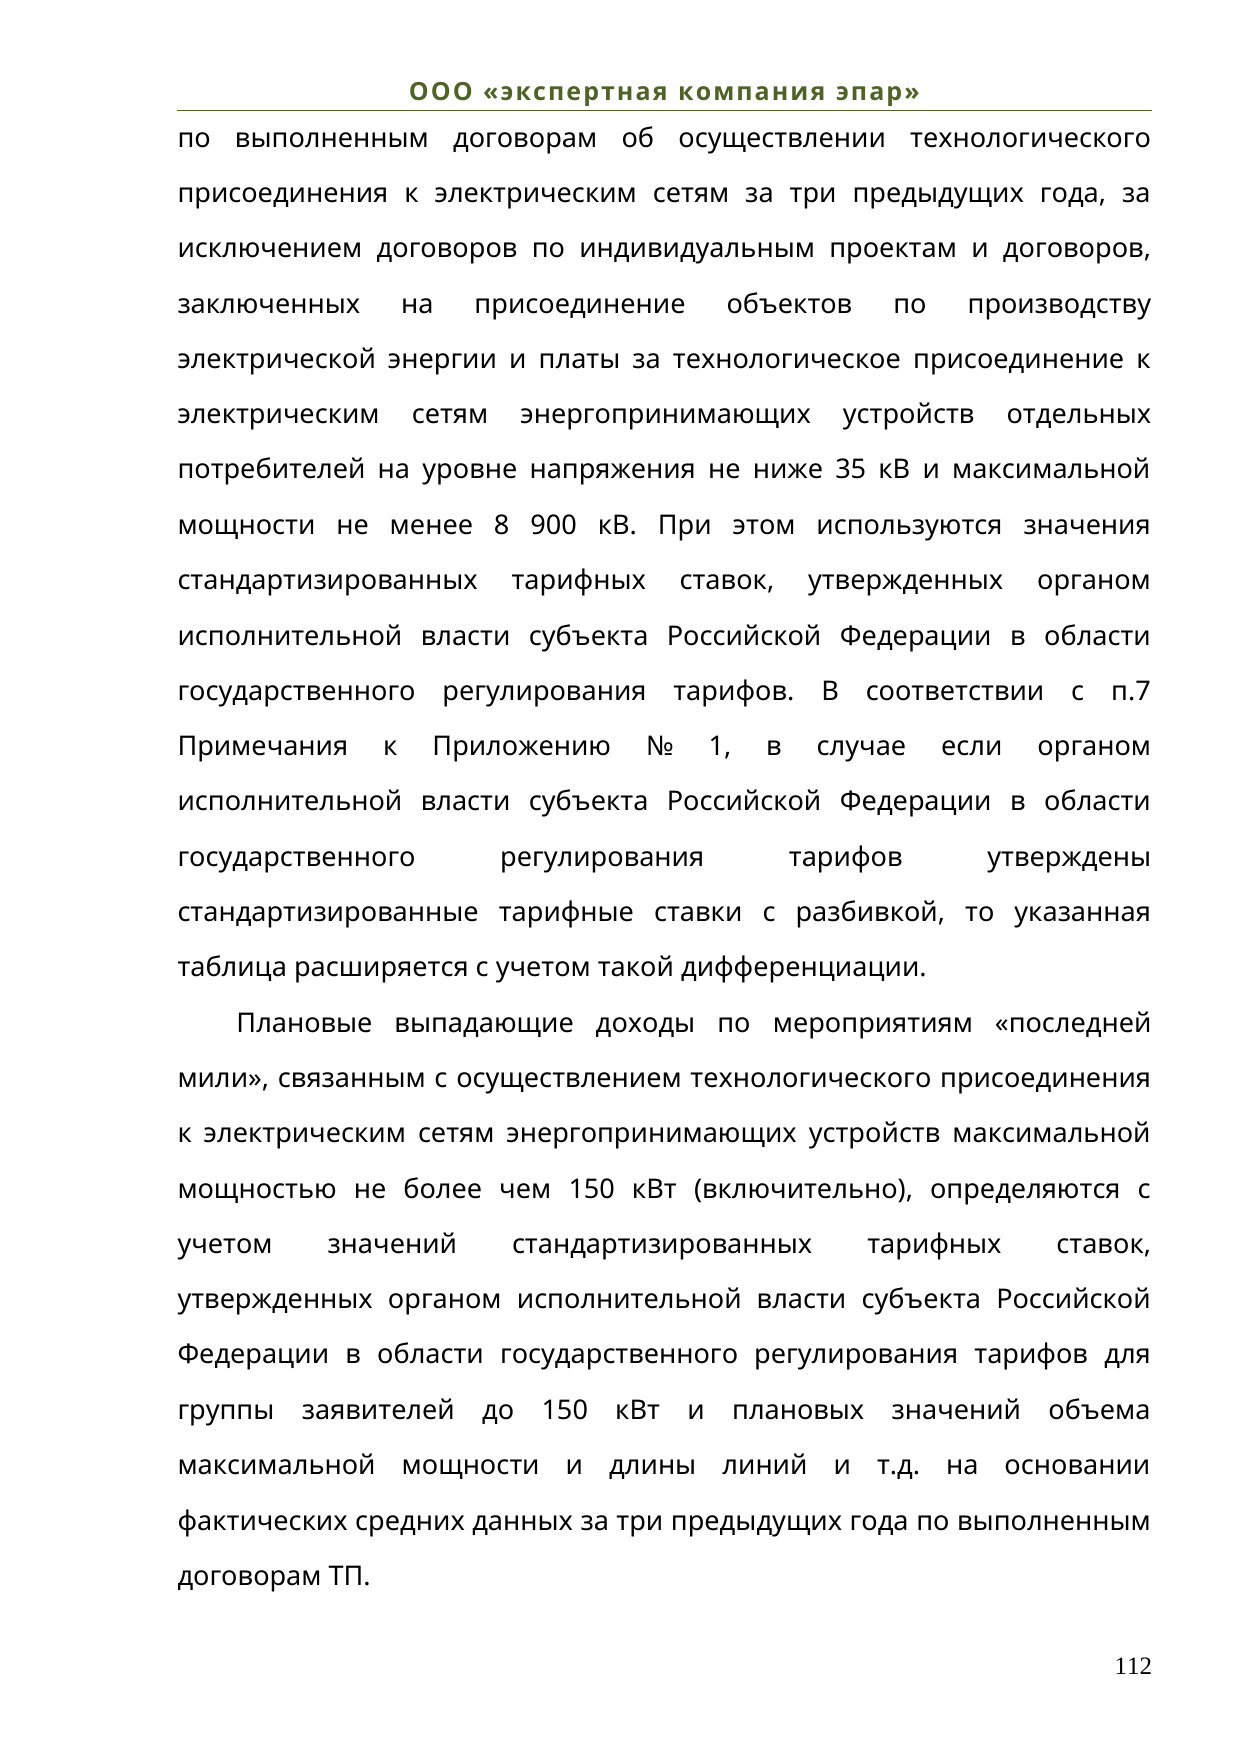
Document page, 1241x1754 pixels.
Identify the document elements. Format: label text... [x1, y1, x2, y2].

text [177, 118, 1152, 985]
text Плановые выпадающие доходы по мероприятиям «последней мили», связанным с осуществлением технологического присоединения к электрическим сетям энергопринимающих устройств максимальной мощностью не более чем 150 кВт (включительно), определяются с учетом значений стандартизированных тарифных ставок, утвержденных органом исполнительной власти субъекта Российской Федерации в области государственного регулирования тарифов для группы заявителей до 150 кВт и плановых значений объема максимальной мощности и длины линий и т.д. на основании фактических средних данных за три предыдущих года по выполненным договорам ТП. [177, 1003, 1152, 1593]
